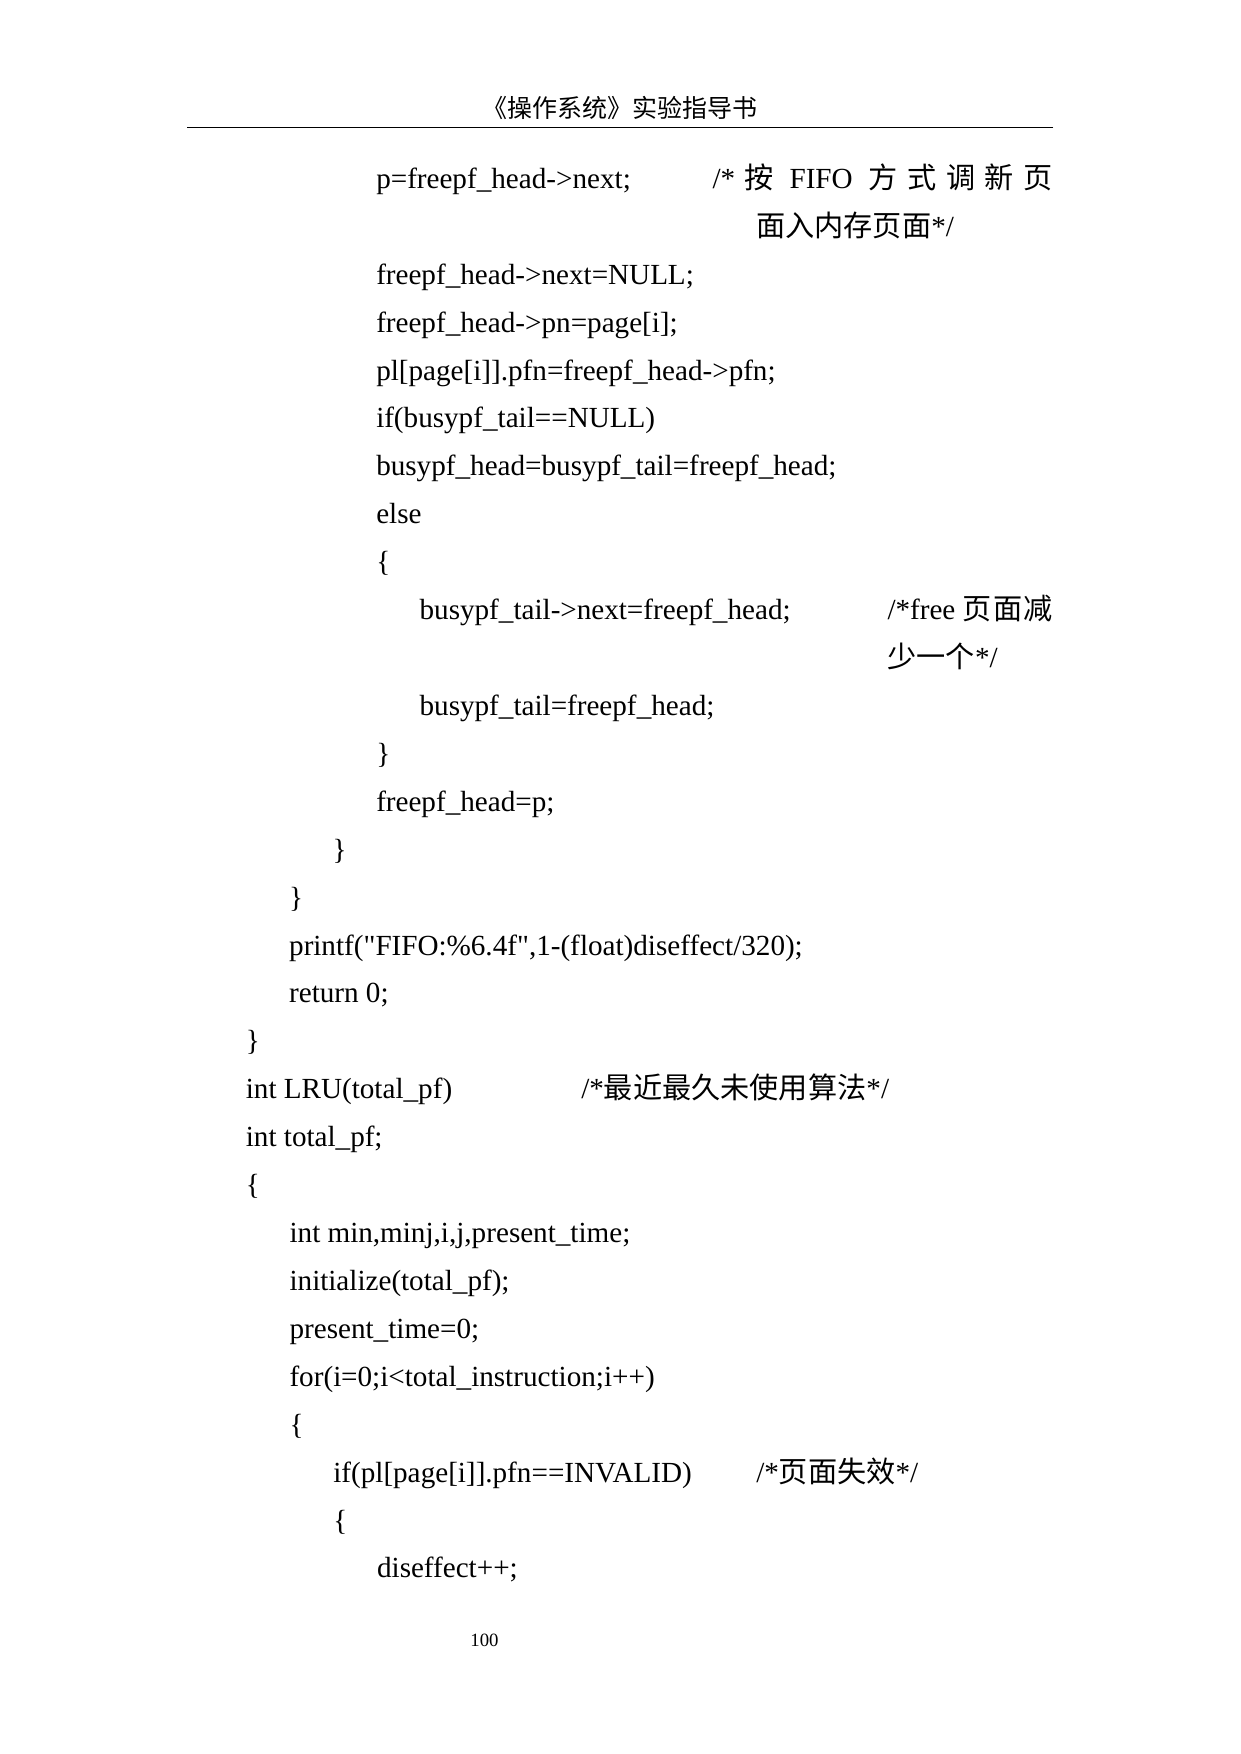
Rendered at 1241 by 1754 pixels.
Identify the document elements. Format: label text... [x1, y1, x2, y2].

text present_time=0; [231, 1300, 1053, 1348]
text diseffect++; [318, 1539, 1053, 1587]
text busypf_tail=freepf_head; [187, 677, 1053, 725]
text } [187, 1012, 1053, 1060]
text } [187, 869, 1053, 917]
text freepf_head->next=NULL; [187, 246, 1053, 294]
text else [187, 485, 1053, 533]
text { [187, 1156, 1053, 1204]
text freepf_head->pn=page[i]; [187, 294, 1053, 342]
text if(busypf_tail==NULL) [187, 389, 1053, 437]
text int LRU(total_pf) /*最近最久未使用算法*/ [187, 1060, 1053, 1108]
text p=freepf_head->next; /*按FIFO方式调新页 面入内存页面*/ [187, 150, 1053, 246]
text busypf_head=busypf_tail=freepf_head; [187, 437, 1053, 485]
text initialize(total_pf); [231, 1252, 1053, 1300]
text pl[page[i]].pfn=freepf_head->pfn; [187, 342, 1053, 389]
text } [187, 821, 1053, 869]
text return 0; [187, 964, 1053, 1012]
text if(pl[page[i]].pfn==INVALID) /*页面失效*/ [275, 1444, 1053, 1492]
text freepf_head=p; [187, 773, 1053, 821]
text busypf_tail->next=freepf_head; /*free页面减 少一个*/ [187, 581, 1053, 677]
text for(i=0;i<total_instruction;i++) [231, 1348, 1053, 1396]
text { [187, 533, 1053, 581]
text printf("FIFO:%6.4f",1-(float)diseffect/320); [187, 917, 1053, 964]
text int min,minj,i,j,present_time; [231, 1204, 1053, 1252]
text { [275, 1492, 1053, 1539]
text } [187, 725, 1053, 773]
text { [231, 1396, 1053, 1444]
text int total_pf; [187, 1108, 1053, 1156]
